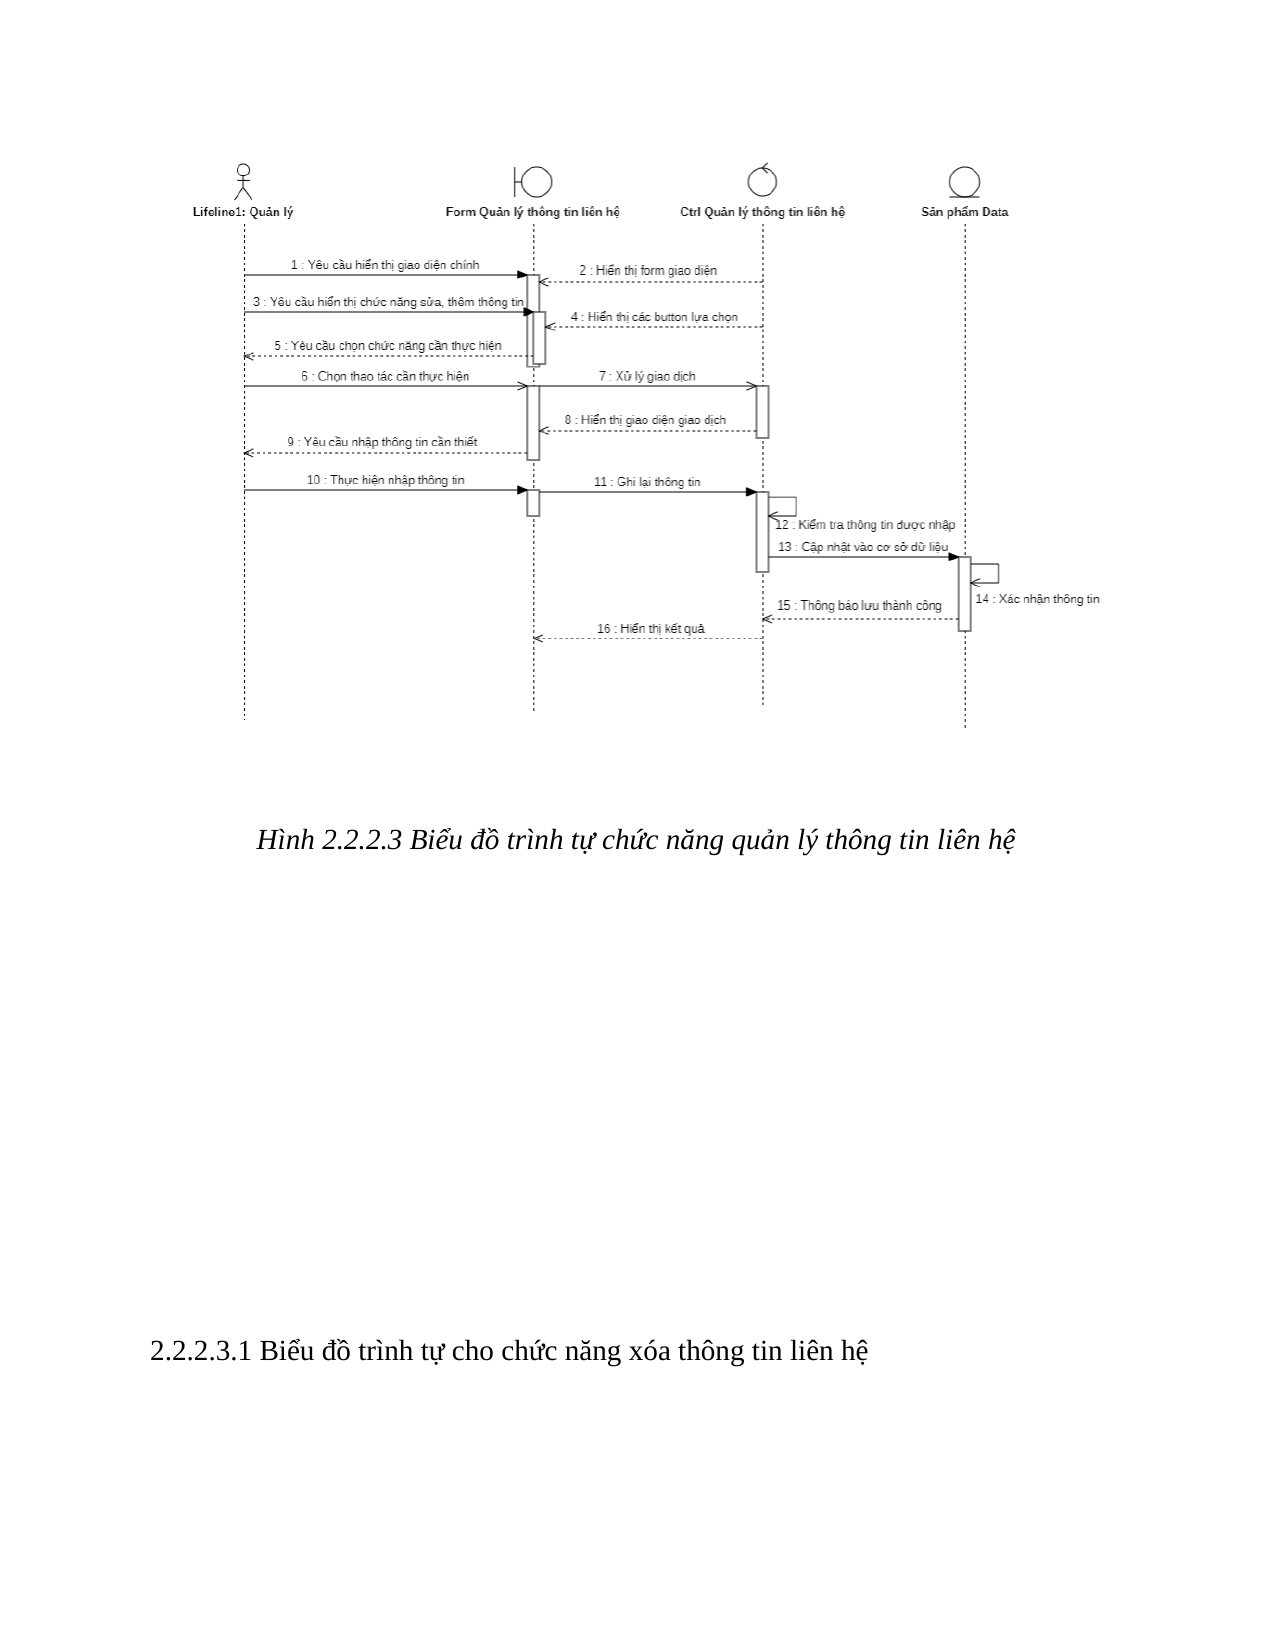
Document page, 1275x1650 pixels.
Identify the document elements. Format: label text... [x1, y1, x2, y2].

subtitle 2.2.2.3.1 Biểu đồ trình tự cho chức năng xóa thông tin liên hệ [150, 1333, 1125, 1366]
text Hình 2.2.2.3 Biểu đồ trình tự chức năng quản lý thông tin liên hệ [150, 822, 1125, 856]
picture [150, 150, 1125, 754]
